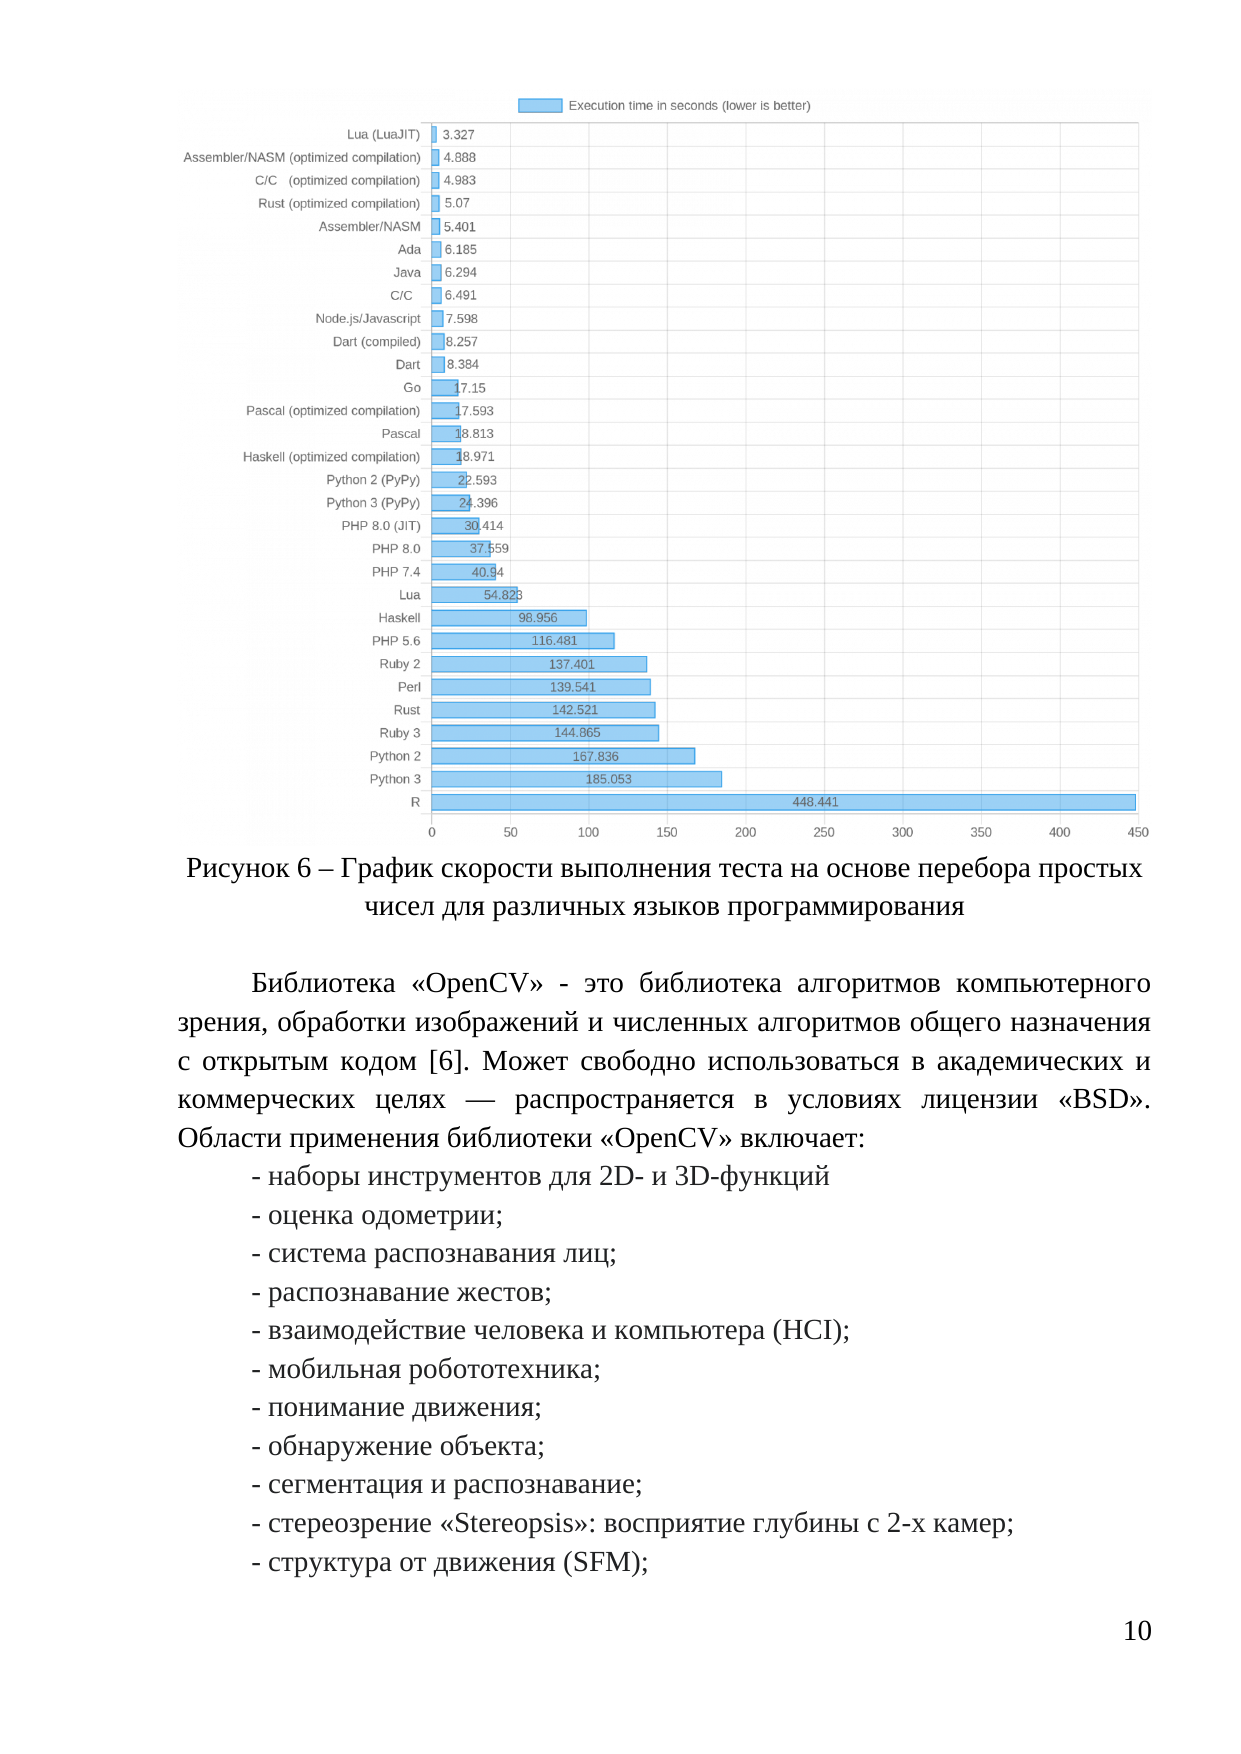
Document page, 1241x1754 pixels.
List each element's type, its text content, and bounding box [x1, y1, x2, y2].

text - структура от движения (SFM); [179, 1544, 1152, 1577]
text - сегментация и распознавание; [179, 1467, 1152, 1500]
picture [177, 88, 1152, 846]
text Рисунок 6 – График скорости выполнения теста на основе перебора простых чисел для различных языков программирования [177, 850, 1152, 922]
text Библиотека «OpenCV» - это библиотека алгоритмов компьютерного зрения, обработки изображений и численных алгоритмов общего назначения с открытым кодом [6]. Может свободно использоваться в академических и коммерческих целях — распространяется в условиях лицензии «BSD». Области применения библиотеки «OpenCV» включает: [177, 966, 1152, 1153]
text - понимание движения; [179, 1389, 1152, 1423]
text - мобильная робототехника; [179, 1351, 1152, 1384]
text - система распознавания лиц; [179, 1235, 1152, 1269]
text - взаимодействие человека и компьютера (HCI); [179, 1312, 1152, 1346]
text - распознавание жестов; [179, 1274, 1152, 1307]
text - обнаружение объекта; [179, 1428, 1152, 1462]
text - наборы инструментов для 2D- и 3D-функций [179, 1158, 1152, 1192]
text - стереозрение «Stereopsis»: восприятие глубины с 2-х камер; [179, 1505, 1152, 1539]
text - оценка одометрии; [179, 1197, 1152, 1230]
